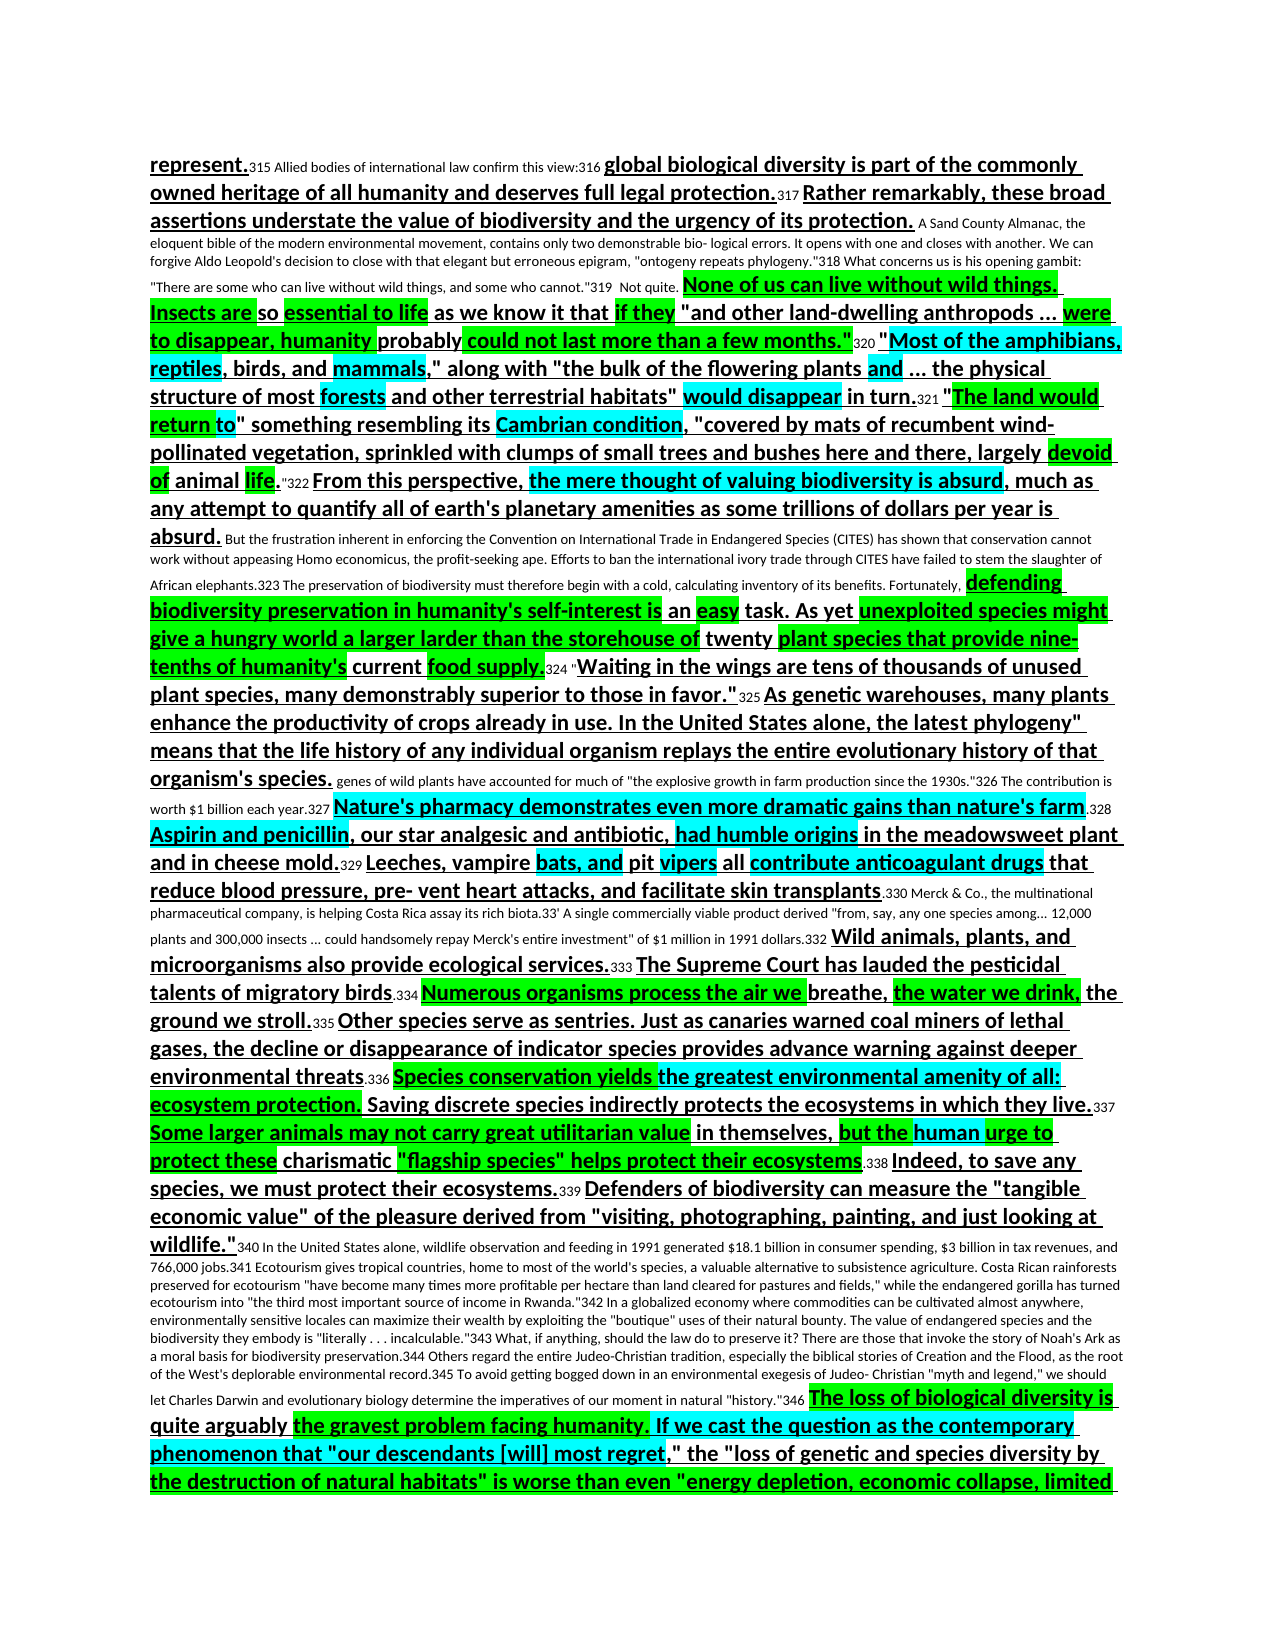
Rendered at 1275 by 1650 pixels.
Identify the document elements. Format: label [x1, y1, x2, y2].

text [150, 150, 1125, 1495]
